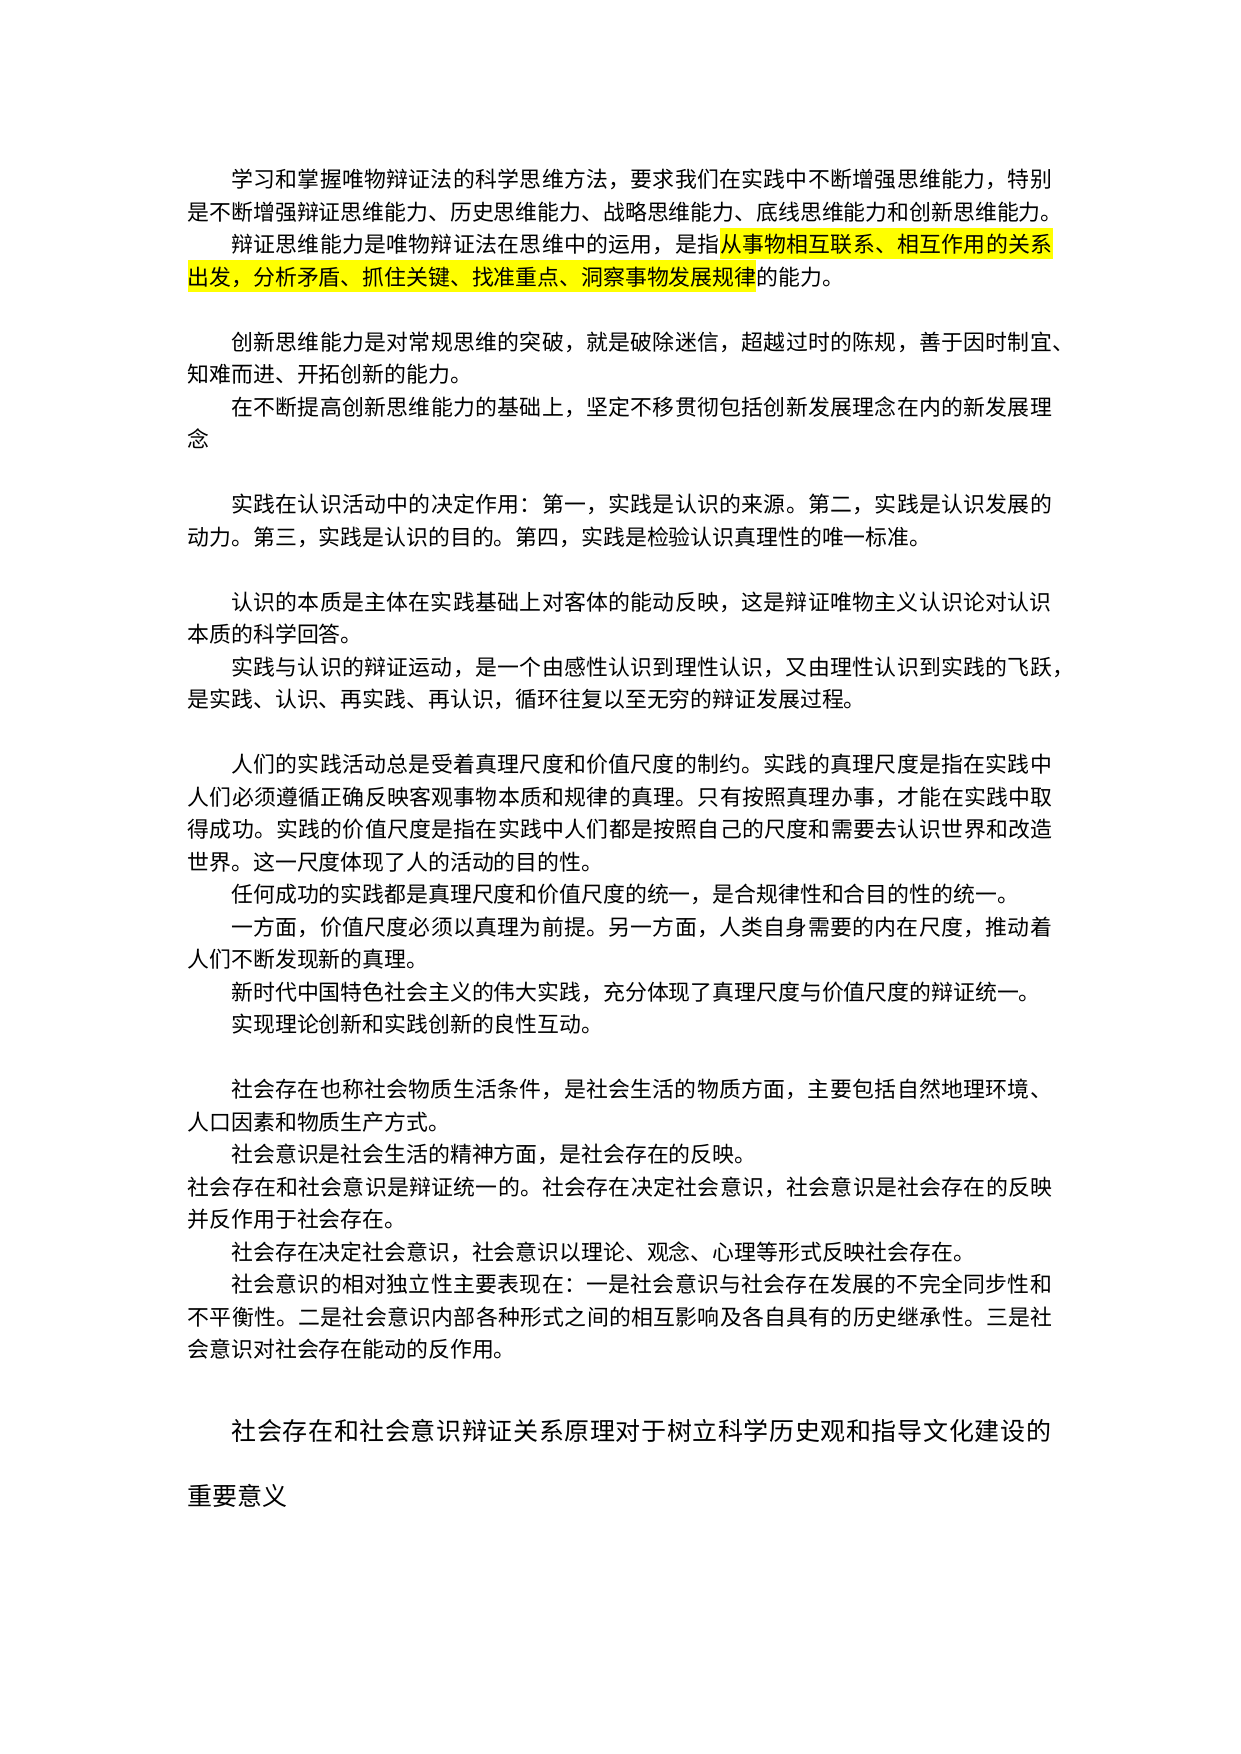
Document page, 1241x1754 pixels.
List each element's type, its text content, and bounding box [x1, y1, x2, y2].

text 认识的本质是主体在实践基础上对客体的能动反映，这是辩证唯物主义认识论对认识本质的科学回答。 [187, 584, 1053, 649]
text 社会意识的相对独立性主要表现在：一是社会意识与社会存在发展的不完全同步性和不平衡性。二是社会意识内部各种形式之间的相互影响及各自具有的历史继承性。三是社会意识对社会存在能动的反作用。 [187, 1267, 1053, 1364]
text 社会存在也称社会物质生活条件，是社会生活的物质方面，主要包括自然地理环境、人口因素和物质生产方式。 [187, 1072, 1053, 1137]
text 社会意识是社会生活的精神方面，是社会存在的反映。 [187, 1137, 1053, 1169]
text 实践与认识的辩证运动，是一个由感性认识到理性认识，又由理性认识到实践的飞跃，是实践、认识、再实践、再认识，循环往复以至无穷的辩证发展过程。 [187, 649, 1053, 714]
text 人们的实践活动总是受着真理尺度和价值尺度的制约。实践的真理尺度是指在实践中人们必须遵循正确反映客观事物本质和规律的真理。只有按照真理办事，才能在实践中取得成功。实践的价值尺度是指在实践中人们都是按照自己的尺度和需要去认识世界和改造世界。这一尺度体现了人的活动的目的性。 [187, 747, 1053, 877]
text 学习和掌握唯物辩证法的科学思维方法，要求我们在实践中不断增强思维能力，特别是不断增强辩证思维能力、历史思维能力、战略思维能力、底线思维能力和创新思维能力。 [187, 162, 1053, 227]
text 社会存在和社会意识辩证关系原理对于树立科学历史观和指导文化建设的重要意义 [187, 1397, 1053, 1527]
text 辩证思维能力是唯物辩证法在思维中的运用，是指从事物相互联系、相互作用的关系出发，分析矛盾、抓住关键、找准重点、洞察事物发展规律的能力。 [187, 227, 1053, 292]
text 社会存在决定社会意识，社会意识以理论、观念、心理等形式反映社会存在。 [187, 1234, 1053, 1267]
text 在不断提高创新思维能力的基础上，坚定不移贯彻包括创新发展理念在内的新发展理念 [187, 389, 1053, 454]
text 社会存在和社会意识是辩证统一的。社会存在决定社会意识，社会意识是社会存在的反映，并反作用于社会存在。 [187, 1169, 1053, 1234]
text 一方面，价值尺度必须以真理为前提。另一方面，人类自身需要的内在尺度，推动着人们不断发现新的真理。 [187, 909, 1053, 974]
text 创新思维能力是对常规思维的突破，就是破除迷信，超越过时的陈规，善于因时制宜、知难而进、开拓创新的能力。 [187, 324, 1053, 389]
text 实践在认识活动中的决定作用：第一，实践是认识的来源。第二，实践是认识发展的动力。第三，实践是认识的目的。第四，实践是检验认识真理性的唯一标准。 [187, 487, 1053, 552]
text 任何成功的实践都是真理尺度和价值尺度的统一，是合规律性和合目的性的统一。 [187, 877, 1053, 909]
text 实现理论创新和实践创新的良性互动。 [187, 1007, 1053, 1039]
text 新时代中国特色社会主义的伟大实践，充分体现了真理尺度与价值尺度的辩证统一。 [187, 974, 1053, 1007]
